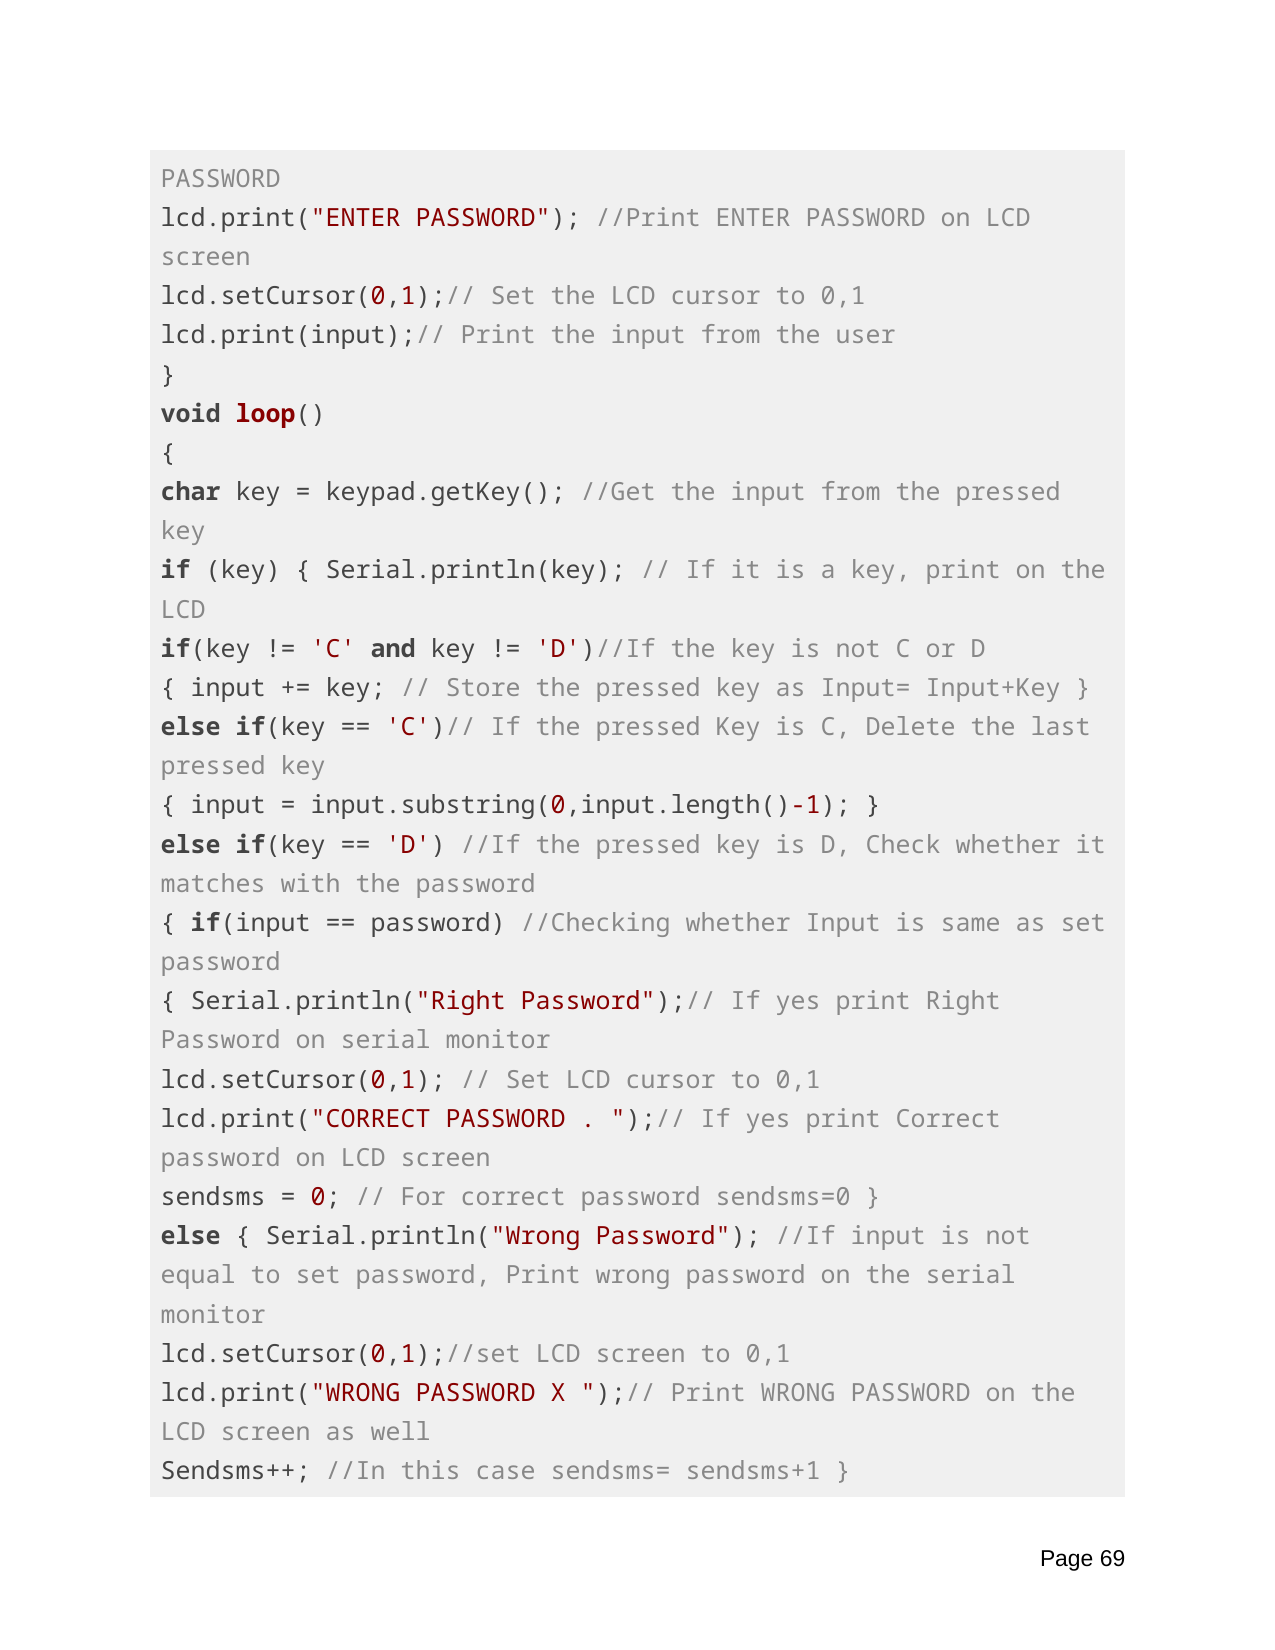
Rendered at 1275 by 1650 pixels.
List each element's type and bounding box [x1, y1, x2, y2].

table_header [150, 150, 1125, 1497]
